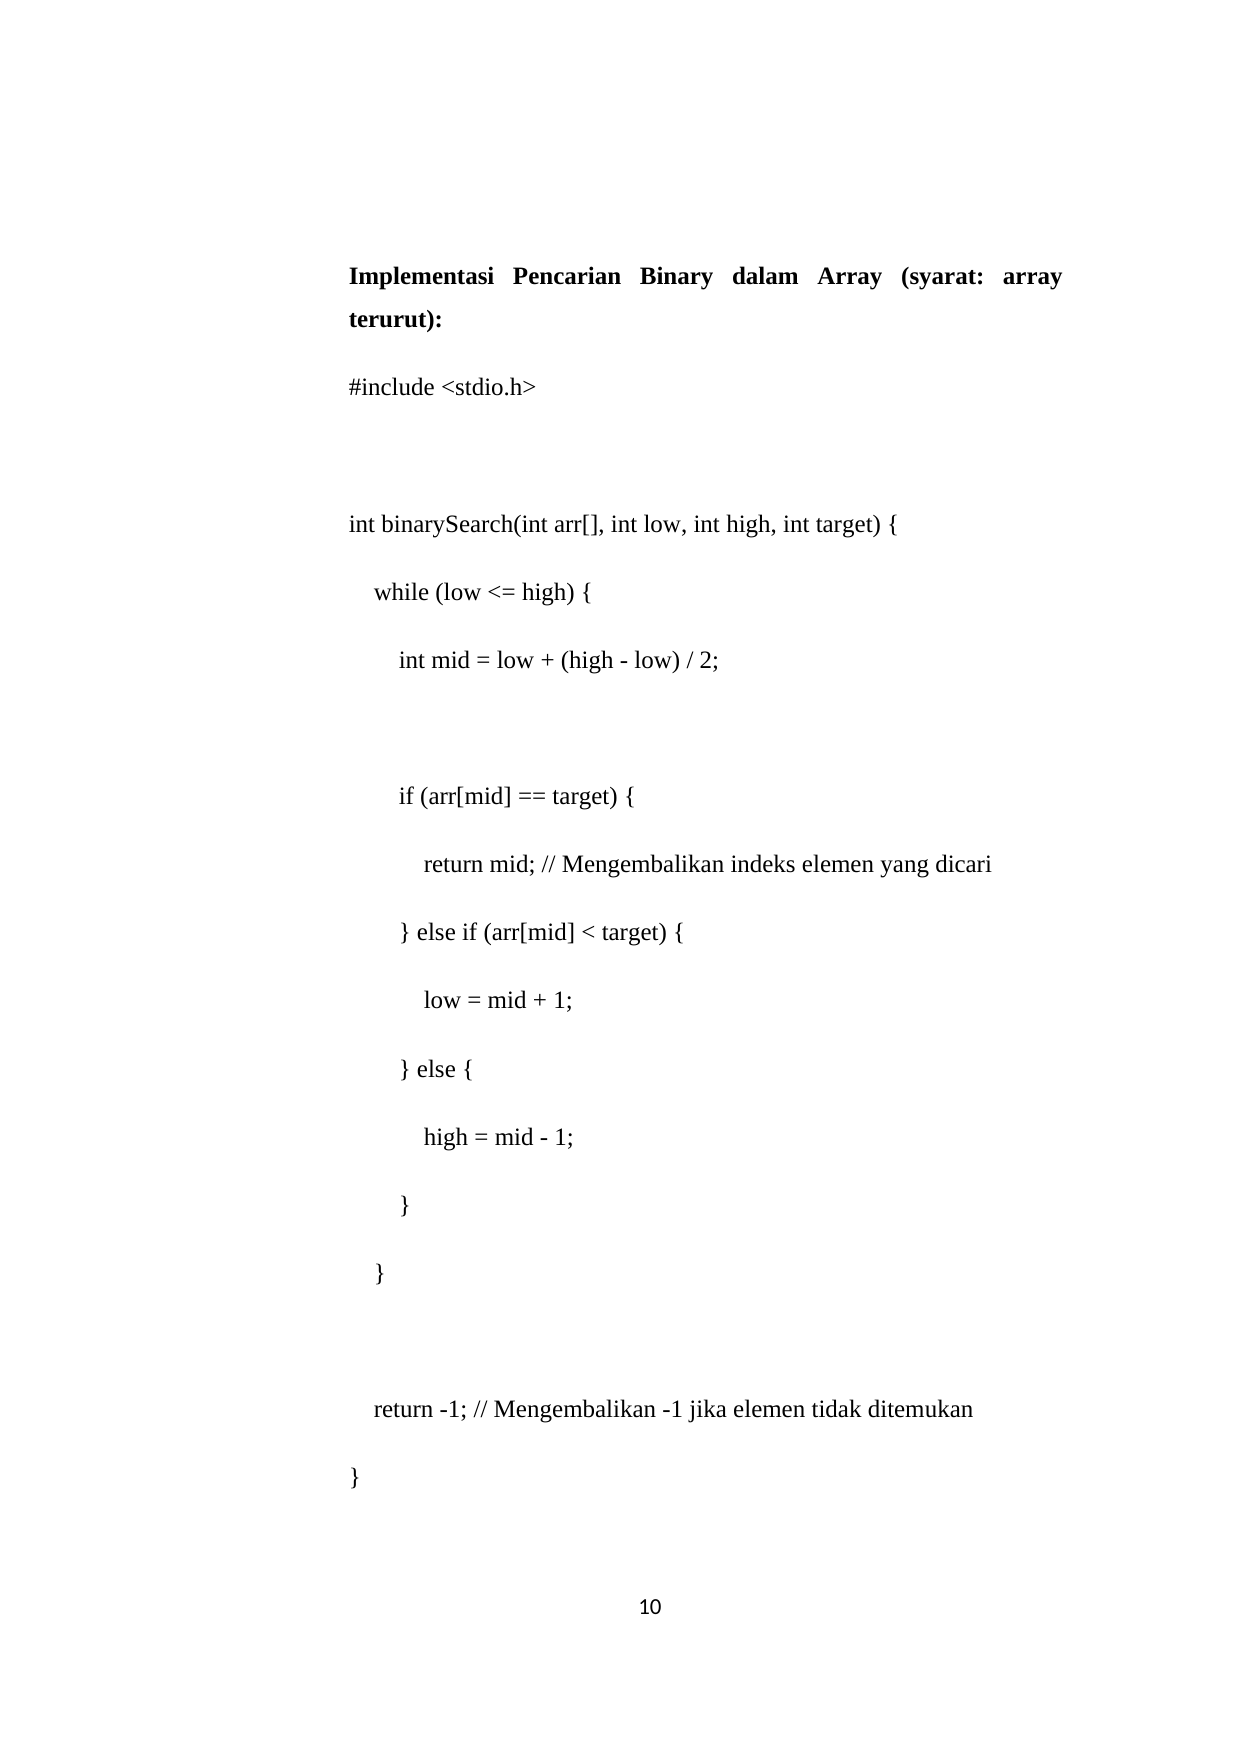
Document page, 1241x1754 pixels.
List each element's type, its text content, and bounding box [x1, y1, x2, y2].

text low = mid + 1; [348, 986, 1063, 1014]
text int binarySearch(int arr[], int low, int high, int target) { [348, 509, 1063, 537]
text Implementasi Pencarian Binary dalam Array (syarat: array terurut): [348, 261, 1063, 333]
text while (low <= high) { [348, 577, 1063, 606]
text #include <stdio.h> [348, 372, 1063, 401]
text return mid; // Mengembalikan indeks elemen yang dicari [348, 849, 1063, 878]
text } else { [348, 1054, 1063, 1082]
text high = mid - 1; [348, 1122, 1063, 1151]
text } [348, 1190, 1063, 1219]
text int mid = low + (high - low) / 2; [348, 645, 1063, 674]
text } else if (arr[mid] < target) { [348, 917, 1063, 946]
text } [348, 1462, 1063, 1491]
text return -1; // Mengembalikan -1 jika elemen tidak ditemukan [348, 1394, 1063, 1423]
text } [348, 1258, 1063, 1287]
text if (arr[mid] == target) { [348, 781, 1063, 810]
